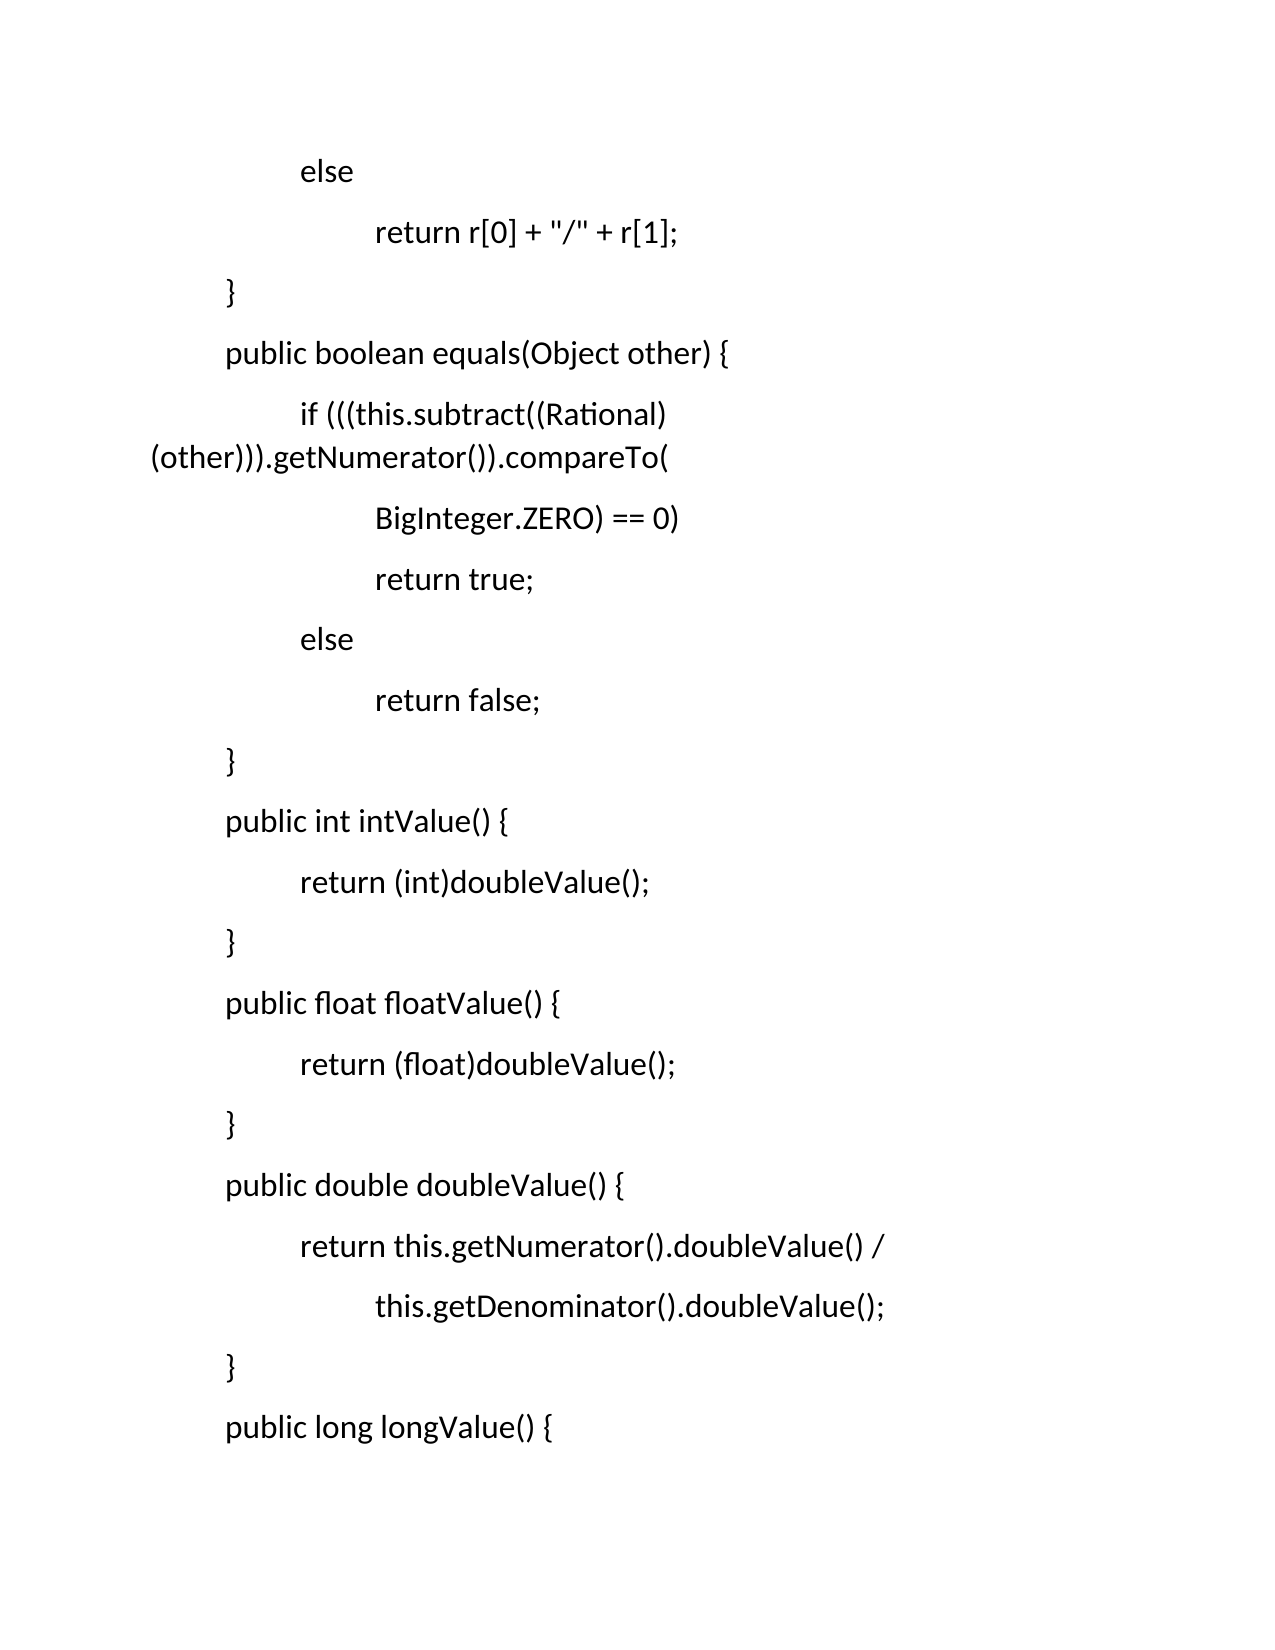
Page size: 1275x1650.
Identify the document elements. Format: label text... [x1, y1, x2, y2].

text this.getDenominator().doubleValue(); [150, 1285, 1125, 1326]
text public int intValue() { [150, 800, 1125, 841]
text } [150, 739, 1125, 780]
text else [150, 150, 1125, 191]
text public double doubleValue() { [150, 1164, 1125, 1205]
text else [150, 618, 1125, 659]
text } [150, 1346, 1125, 1387]
text return r[0] + "/" + r[1]; [150, 211, 1125, 251]
text public boolean equals(Object other) { [150, 332, 1125, 373]
text public float floatValue() { [150, 982, 1125, 1023]
text BigInteger.ZERO) == 0) [150, 497, 1125, 538]
text return true; [150, 558, 1125, 598]
text return this.getNumerator().doubleValue() / [150, 1224, 1125, 1265]
text } [150, 1103, 1125, 1144]
text } [150, 921, 1125, 962]
text return (int)doubleValue(); [150, 861, 1125, 902]
text public long longValue() { [150, 1406, 1125, 1447]
text return false; [150, 679, 1125, 720]
text if (((this.subtract((Rational)(other))).getNumerator()).compareTo( [150, 392, 1125, 477]
text return (float)doubleValue(); [150, 1043, 1125, 1083]
text } [150, 271, 1125, 312]
